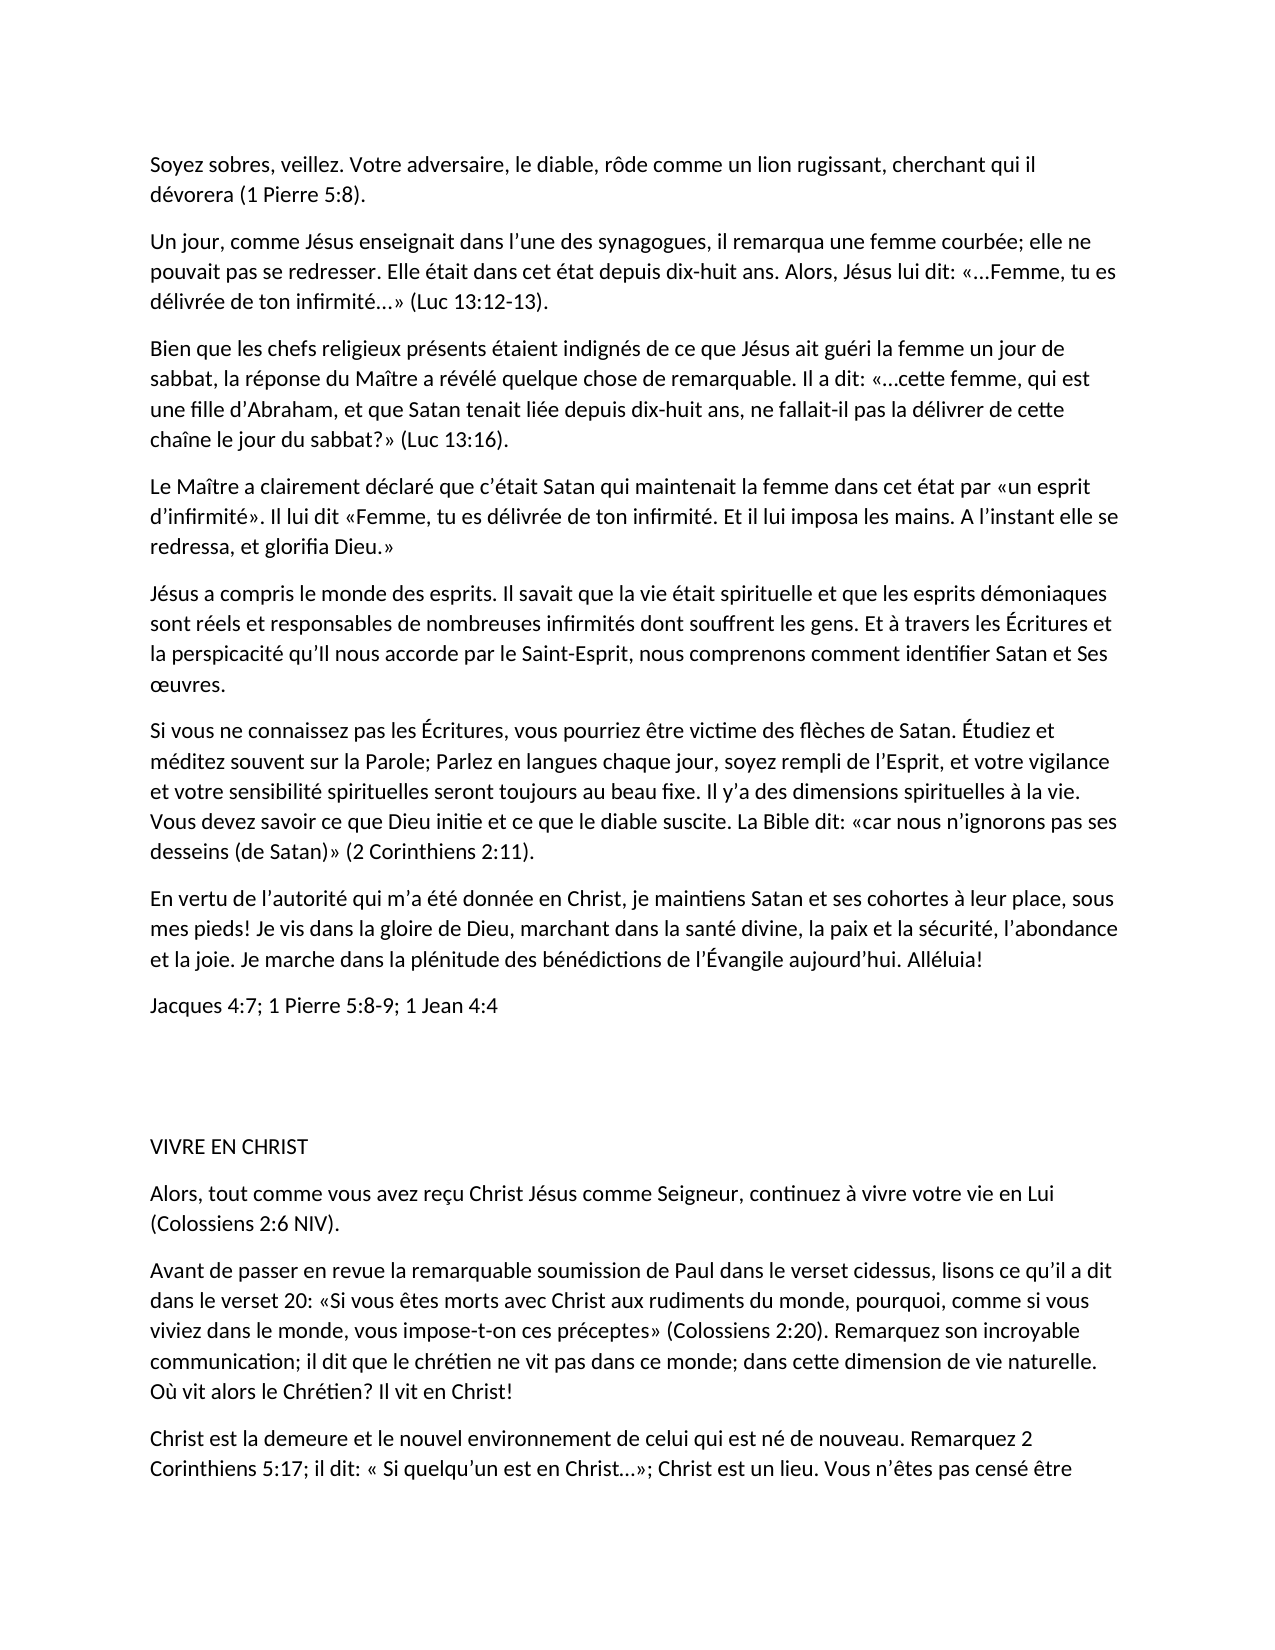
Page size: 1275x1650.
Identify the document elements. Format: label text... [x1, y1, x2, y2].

text Jacques 4:7; 1 Pierre 5:8-9; 1 Jean 4:4 [150, 992, 1125, 1020]
text Soyez sobres, veillez. Votre adversaire, le diable, rôde comme un lion rugissant, cherchant qui il dévorera (1 Pierre 5:8). [150, 150, 1125, 208]
text VIVRE EN CHRIST [150, 1132, 1125, 1160]
text Alors, tout comme vous avez reçu Christ Jésus comme Seigneur, continuez à vivre votre vie en Lui (Colossiens 2:6 NIV). [150, 1179, 1125, 1237]
text Un jour, comme Jésus enseignait dans l’une des synagogues, il remarqua une femme courbée; elle ne pouvait pas se redresser. Elle était dans cet état depuis dix-huit ans. Alors, Jésus lui dit: «...Femme, tu es délivrée de ton infirmité...» (Luc 13:12-13). [150, 227, 1125, 316]
text Avant de passer en revue la remarquable soumission de Paul dans le verset cidessus, lisons ce qu’il a dit dans le verset 20: «Si vous êtes morts avec Christ aux rudiments du monde, pourquoi, comme si vous viviez dans le monde, vous impose-t-on ces préceptes» (Colossiens 2:20). Remarquez son incroyable communication; il dit que le chrétien ne vit pas dans ce monde; dans cette dimension de vie naturelle. Où vit alors le Chrétien? Il vit en Christ! [150, 1256, 1125, 1405]
text Le Maître a clairement déclaré que c’était Satan qui maintenait la femme dans cet état par «un esprit d’infirmité». Il lui dit «Femme, tu es délivrée de ton infirmité. Et il lui imposa les mains. A l’instant elle se redressa, et glorifia Dieu.» [150, 472, 1125, 560]
text Jésus a compris le monde des esprits. Il savait que la vie était spirituelle et que les esprits démoniaques sont réels et responsables de nombreuses infirmités dont souffrent les gens. Et à travers les Écritures et la perspicacité qu’Il nous accorde par le Saint-Esprit, nous comprenons comment identifier Satan et Ses œuvres. [150, 579, 1125, 698]
text En vertu de l’autorité qui m’a été donnée en Christ, je maintiens Satan et ses cohortes à leur place, sous mes pieds! Je vis dans la gloire de Dieu, marchant dans la santé divine, la paix et la sécurité, l’abondance et la joie. Je marche dans la plénitude des bénédictions de l’Évangile aujourd’hui. Alléluia! [150, 884, 1125, 973]
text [150, 1424, 1125, 1482]
text Si vous ne connaissez pas les Écritures, vous pourriez être victime des flèches de Satan. Étudiez et méditez souvent sur la Parole; Parlez en langues chaque jour, soyez rempli de l’Esprit, et votre vigilance et votre sensibilité spirituelles seront toujours au beau fixe. Il y’a des dimensions spirituelles à la vie. Vous devez savoir ce que Dieu initie et ce que le diable suscite. La Bible dit: «car nous n’ignorons pas ses desseins (de Satan)» (2 Corinthiens 2:11). [150, 717, 1125, 866]
text Bien que les chefs religieux présents étaient indignés de ce que Jésus ait guéri la femme un jour de sabbat, la réponse du Maître a révélé quelque chose de remarquable. Il a dit: «…cette femme, qui est une fille d’Abraham, et que Satan tenait liée depuis dix-huit ans, ne fallait-il pas la délivrer de cette chaîne le jour du sabbat?» (Luc 13:16). [150, 334, 1125, 453]
